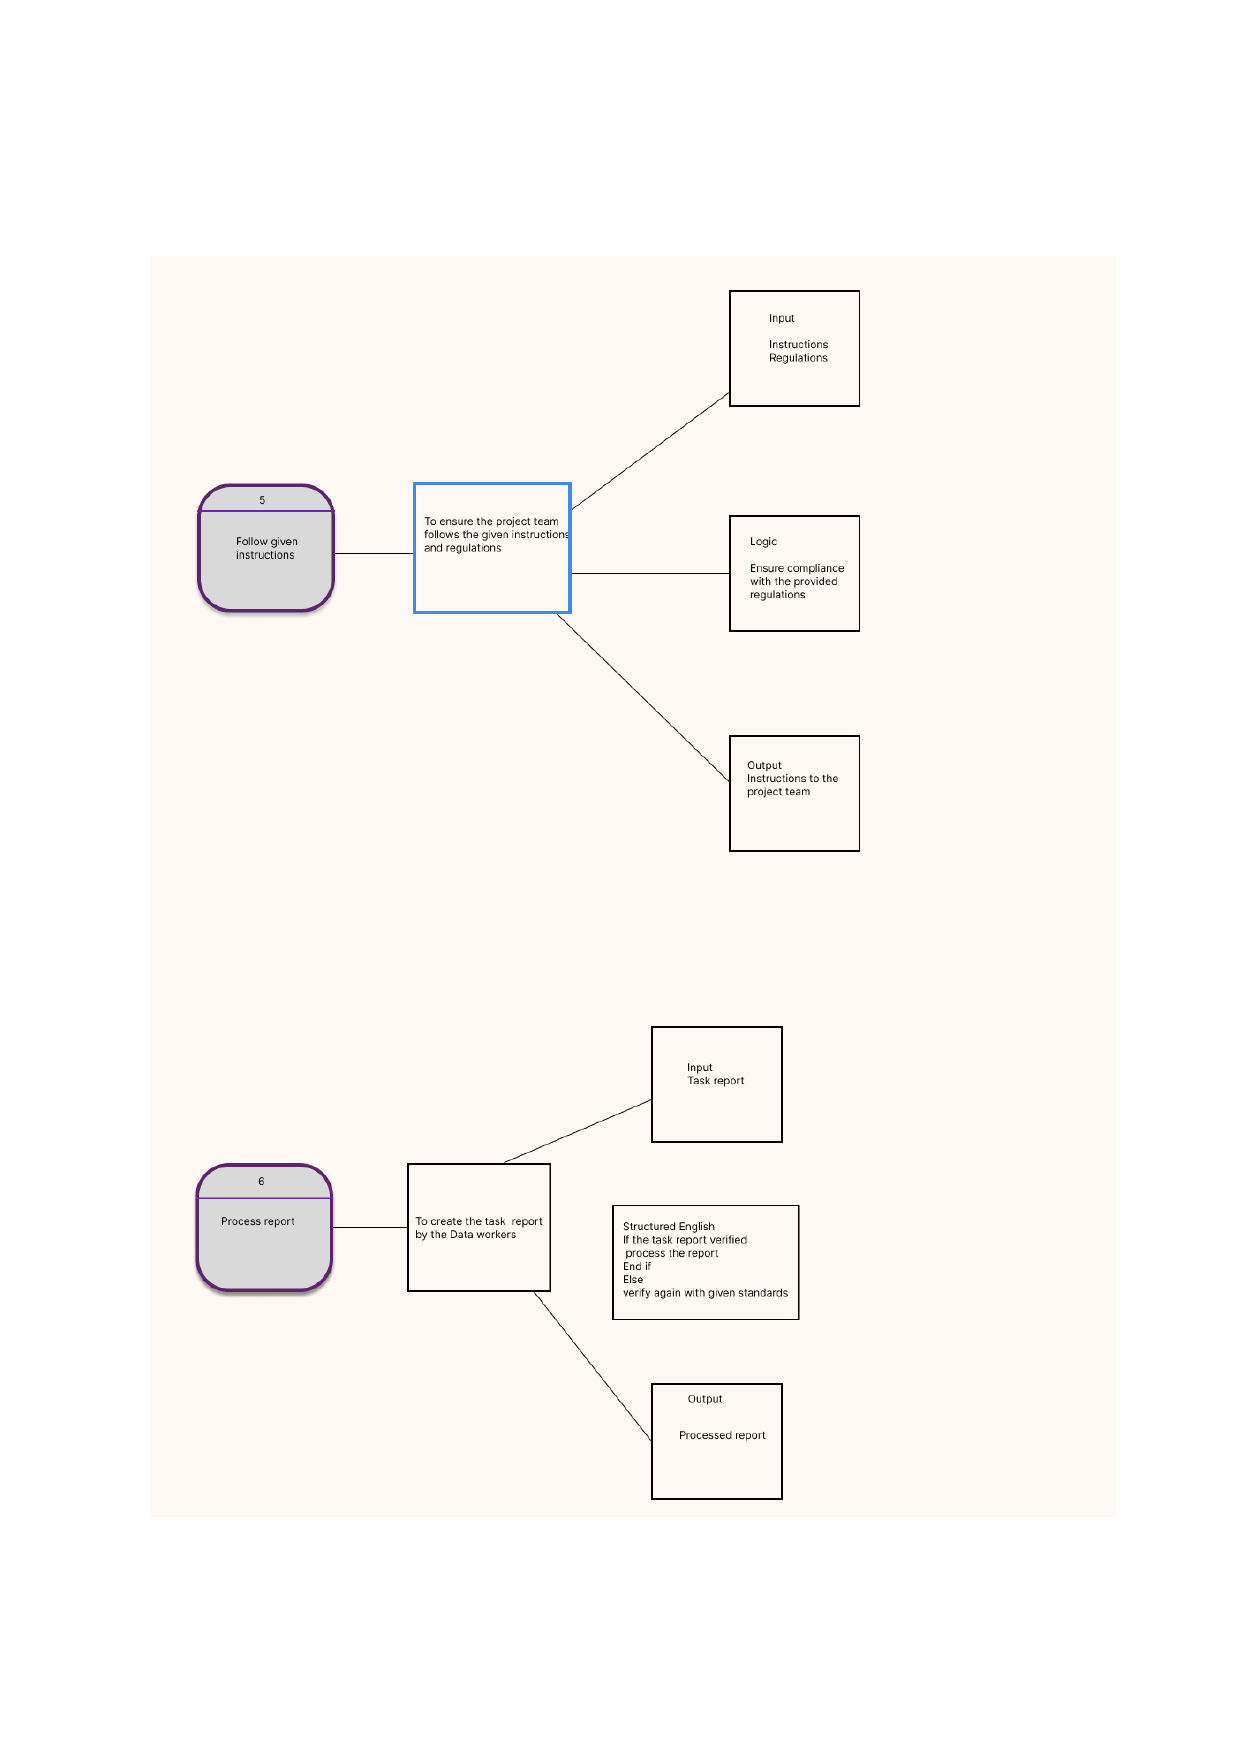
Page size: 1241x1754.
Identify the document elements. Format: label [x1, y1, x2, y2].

picture [150, 256, 1116, 1517]
